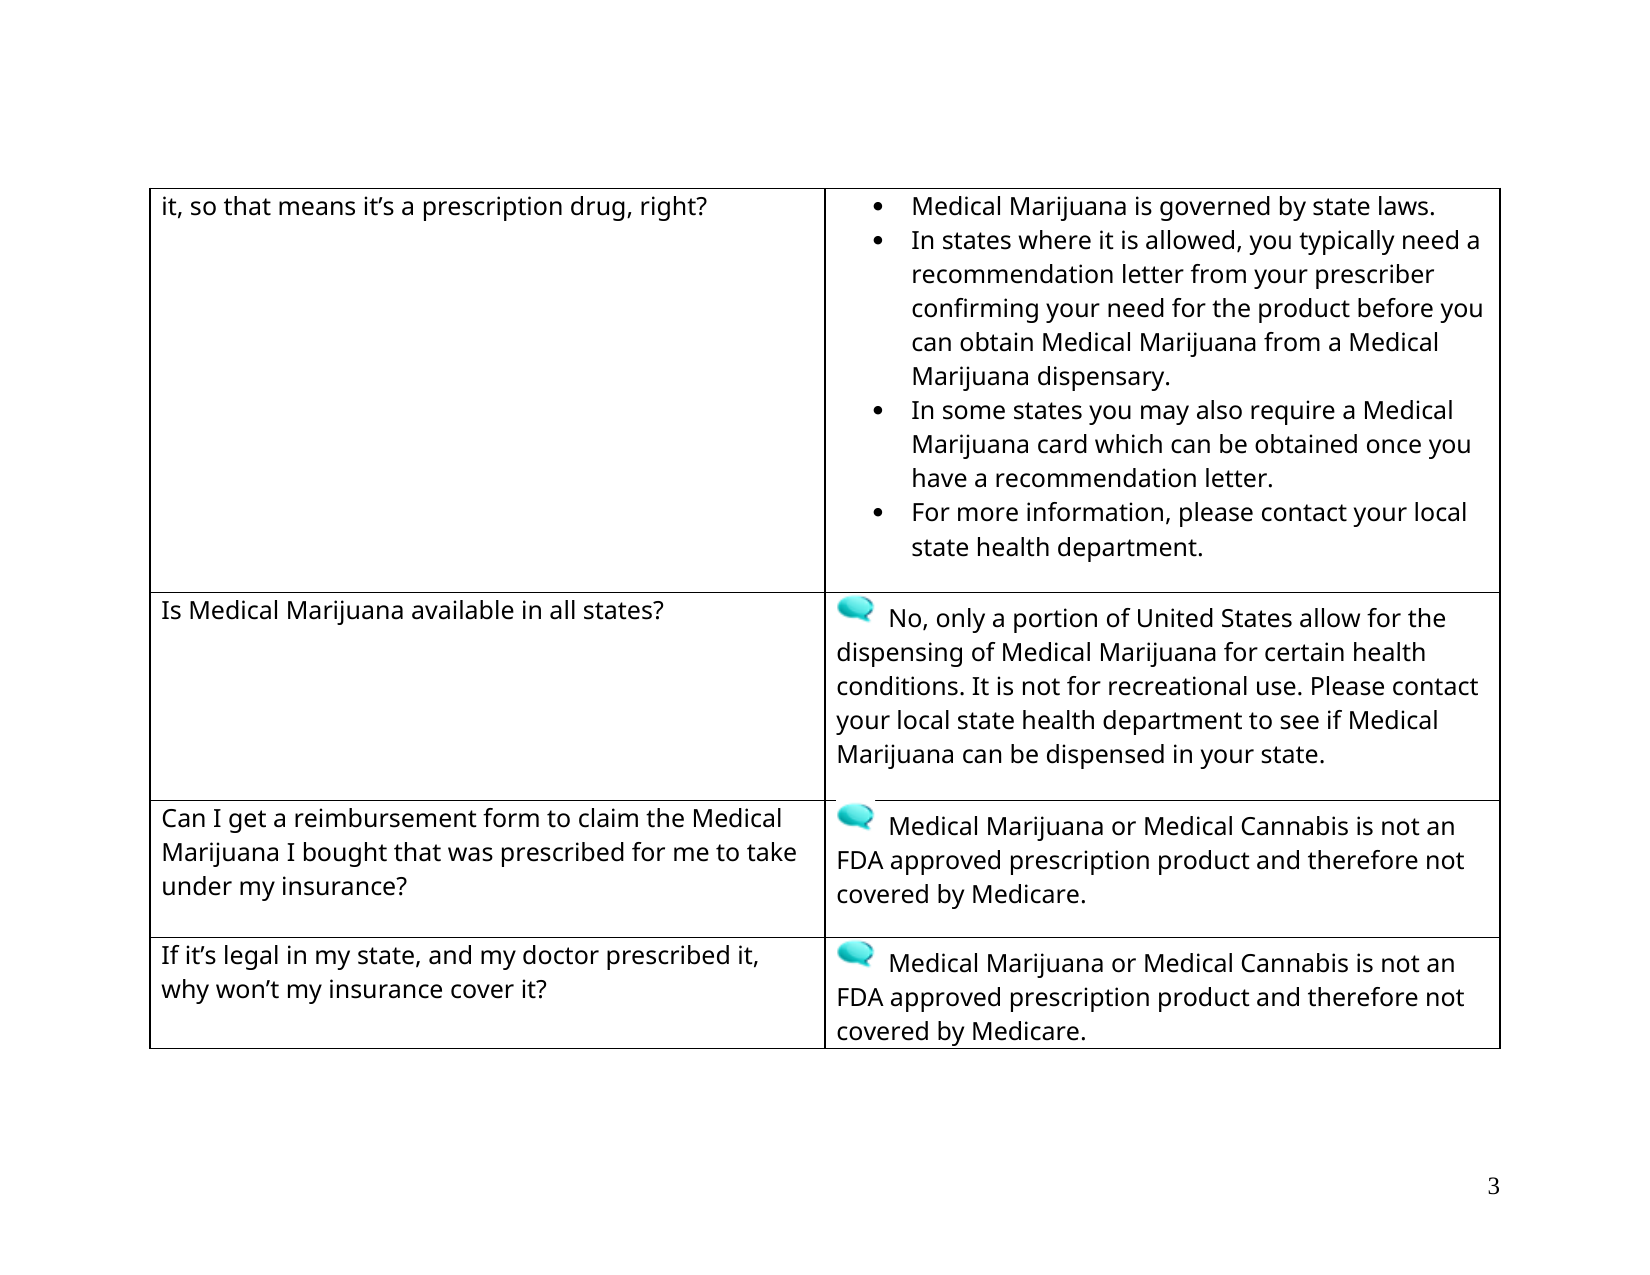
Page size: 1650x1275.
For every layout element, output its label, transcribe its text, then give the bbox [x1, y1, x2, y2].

table_cell Can I get a reimbursement form to claim the Medical Marijuana I bought that was prescribed for me to take under my insurance? [151, 801, 824, 937]
table_cell If it’s legal in my state, and my doctor prescribed it, why won’t my insurance cover it? [151, 938, 824, 1048]
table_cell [826, 938, 1499, 1048]
picture [836, 593, 876, 628]
table_cell No, only a portion of United States allow for the dispensing of Medical Marijuana for certain health conditions. It is not for recreational use. Please contact your local state health department to see if Medical Marijuana can be dispensed in your state. [826, 593, 1499, 800]
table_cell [151, 189, 824, 592]
table_cell Medical Marijuana or Medical Cannabis is not an FDA approved prescription product and therefore not covered by Medicare. [826, 801, 1499, 937]
picture [836, 938, 876, 973]
table_cell Is Medical Marijuana available in all states? [151, 593, 824, 800]
picture [836, 800, 876, 836]
